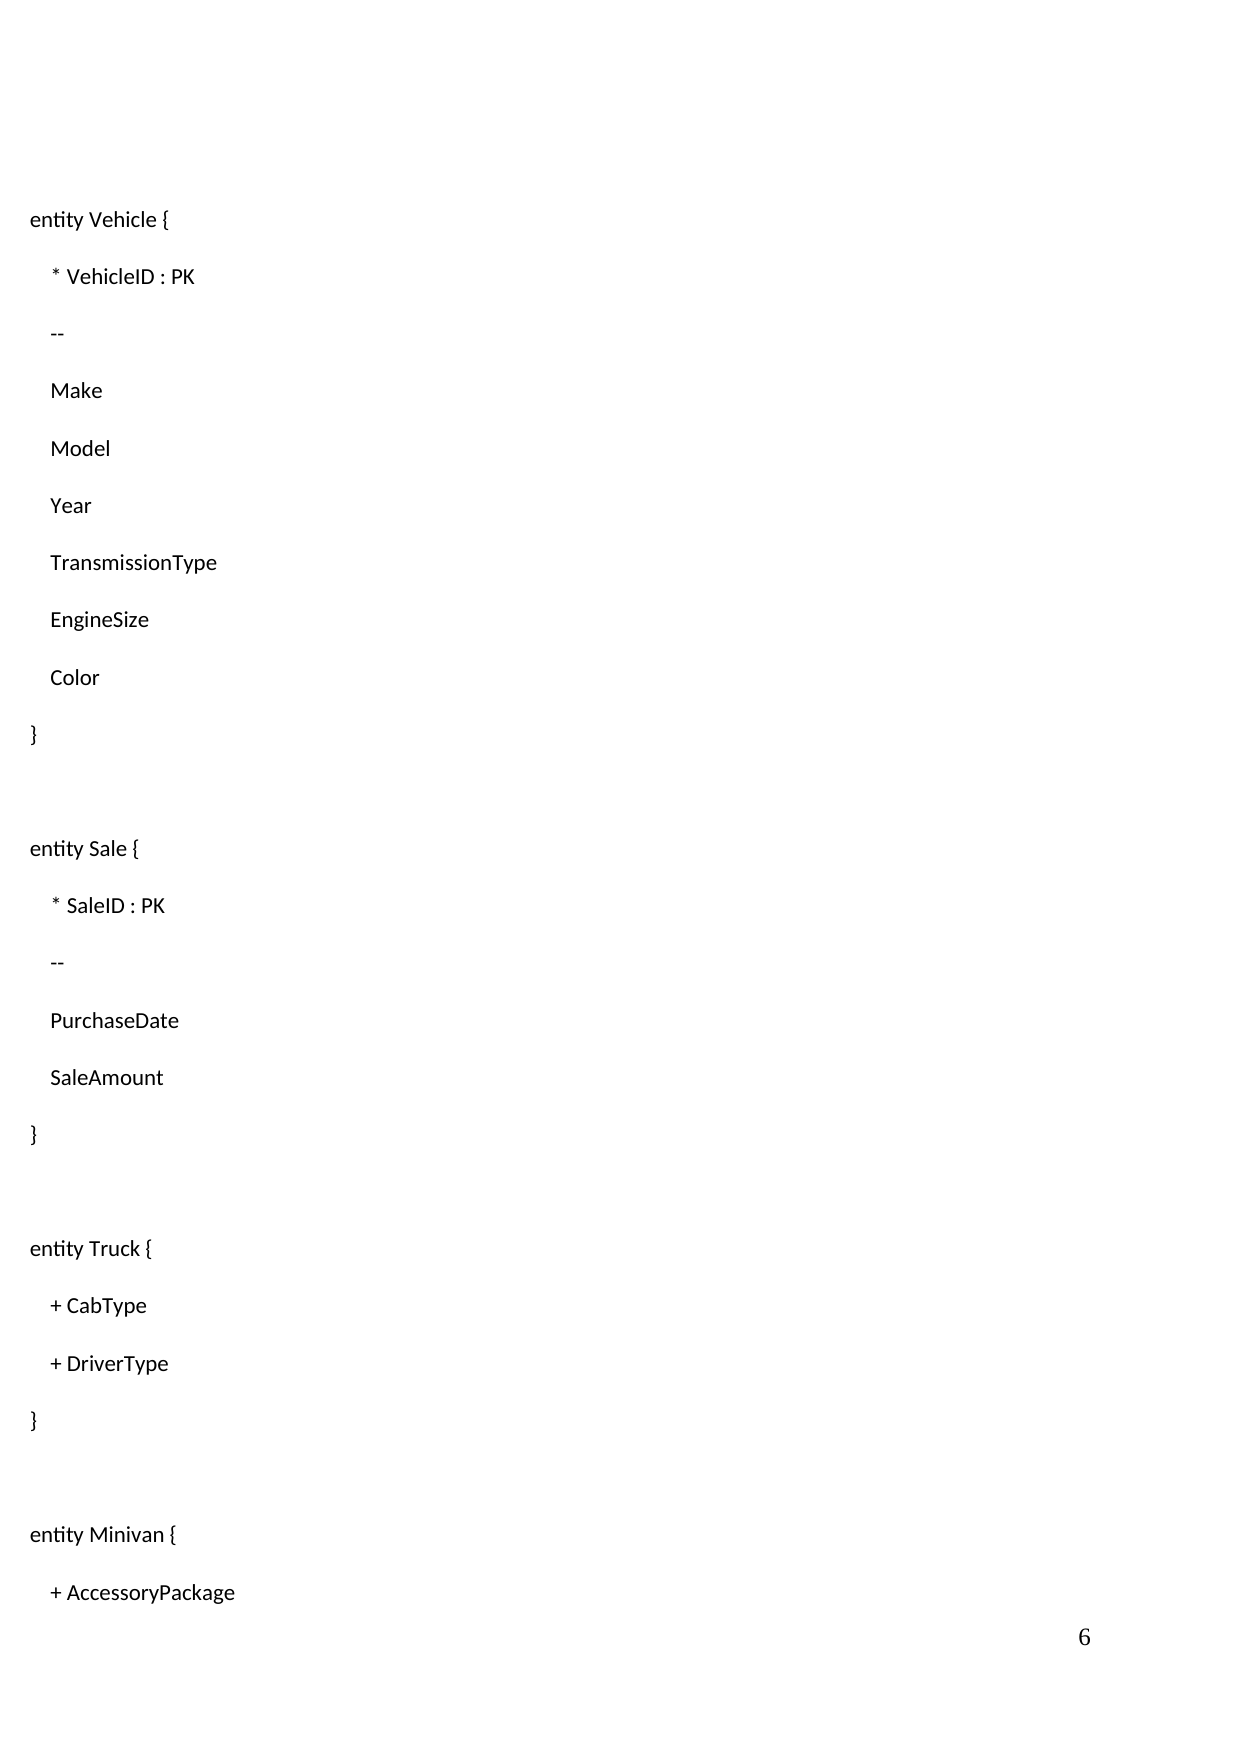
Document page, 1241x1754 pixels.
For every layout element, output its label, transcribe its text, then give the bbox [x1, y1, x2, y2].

text EngineSize [29, 605, 1181, 633]
text Model [29, 434, 1181, 462]
text -- [29, 948, 1181, 977]
text -- [29, 319, 1181, 347]
text Color [29, 663, 1181, 691]
text + AccessoryPackage [29, 1578, 1181, 1606]
text entity Minivan { [29, 1520, 1181, 1548]
text TransmissionType [29, 548, 1181, 576]
text Make [29, 377, 1181, 405]
text } [29, 720, 1181, 748]
text } [29, 1406, 1181, 1434]
text entity Sale { [29, 834, 1181, 862]
text entity Vehicle { [29, 205, 1181, 233]
text + CabType [29, 1292, 1181, 1320]
text * VehicleID : PK [29, 262, 1181, 290]
text SaleAmount [29, 1063, 1181, 1091]
text Year [29, 491, 1181, 519]
text entity Truck { [29, 1234, 1181, 1262]
text } [29, 1120, 1181, 1148]
text + DriverType [29, 1349, 1181, 1377]
text * SaleID : PK [29, 891, 1181, 919]
text PurchaseDate [29, 1006, 1181, 1034]
